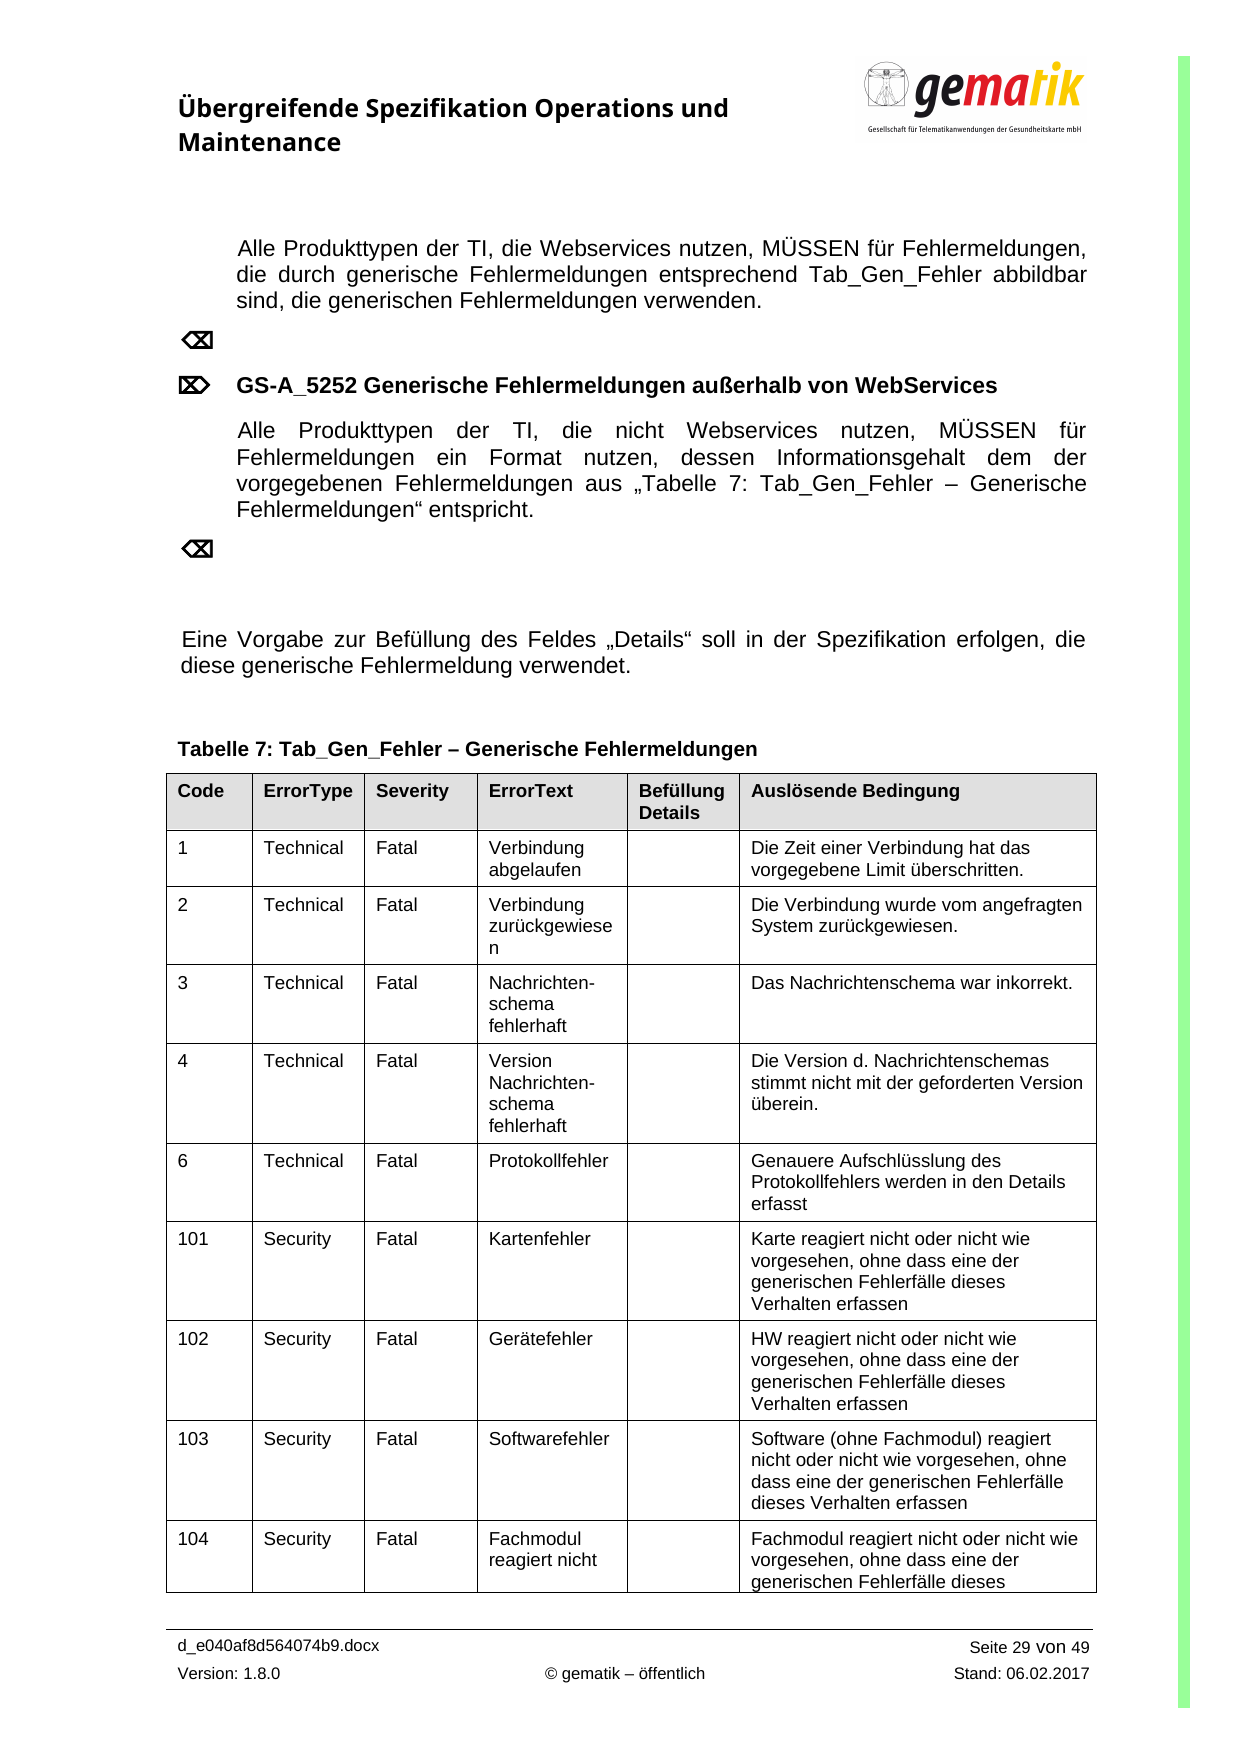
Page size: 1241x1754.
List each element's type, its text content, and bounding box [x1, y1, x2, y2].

table_cell 102 [167, 1321, 252, 1420]
table_cell 6 [167, 1144, 252, 1221]
text Alle Produkttypen der TI, die nicht Webservices nutzen, MÜSSEN für Fehlermeldungen ein Format nutzen, dessen Informationsgehalt dem der vorgegebenen Fehlermeldungen aus „Tabelle 7: Tab_Gen_Fehler – Generische Fehlermeldungen“ entspricht. [236, 417, 1087, 523]
table_cell Fatal [365, 831, 477, 886]
table_cell [628, 1144, 739, 1221]
table_cell Technical [253, 887, 364, 964]
table_cell Fatal [365, 1421, 477, 1520]
table_cell Fatal [365, 887, 477, 964]
table_cell Security [253, 1321, 364, 1420]
table_cell Kartenfehler [478, 1222, 627, 1320]
table_cell Security [253, 1521, 364, 1592]
text Alle Produkttypen der TI, die Webservices nutzen, MÜSSEN für Fehlermeldungen, die durch generische Fehlermeldungen entsprechend Tab_Gen_Fehler abbildbar sind, die generischen Fehlermeldungen verwenden. [236, 235, 1087, 314]
table_cell 1 [167, 831, 252, 886]
table_header Befüllung Details [628, 774, 739, 829]
table_cell [628, 1521, 739, 1592]
table_cell Die Zeit einer Verbindung hat das vorgegebene Limit überschritten. [740, 831, 1096, 886]
table_header ErrorText [478, 774, 627, 829]
table_cell [628, 965, 739, 1043]
table_header Code [167, 774, 252, 829]
table_cell 4 [167, 1044, 252, 1142]
text Eine Vorgabe zur Befüllung des Feldes „Details“ soll in der Spezifikation erfolgen, die diese generische Fehlermeldung verwendet. [180, 626, 1087, 679]
table_cell Fatal [365, 1144, 477, 1221]
table_cell Genauere Aufschlüsslung des Protokollfehlers werden in den Details erfasst [740, 1144, 1096, 1221]
text GS-A_5252 Generische Fehlermeldungen außerhalb von WebServices [177, 372, 1087, 398]
table_cell Security [253, 1421, 364, 1520]
picture [855, 56, 1087, 143]
table_cell Das Nachrichtenschema war inkorrekt. [740, 965, 1096, 1043]
table_cell HW reagiert nicht oder nicht wie vorgesehen, ohne dass eine der generischen Fehlerfälle dieses Verhalten erfassen [740, 1321, 1096, 1420]
table_cell [628, 887, 739, 964]
table_cell Fatal [365, 965, 477, 1043]
table_cell 103 [167, 1421, 252, 1520]
table_cell [628, 1421, 739, 1520]
table_cell Softwarefehler [478, 1421, 627, 1520]
table_cell 104 [167, 1521, 252, 1592]
table_cell Karte reagiert nicht oder nicht wie vorgesehen, ohne dass eine der generischen Fehlerfälle dieses Verhalten erfassen [740, 1222, 1096, 1320]
table_cell Software (ohne Fachmodul) reagiert nicht oder nicht wie vorgesehen, ohne dass eine der generischen Fehlerfälle dieses Verhalten erfassen [740, 1421, 1096, 1520]
table_cell 3 [167, 965, 252, 1043]
table_header Auslösende Bedingung [740, 774, 1096, 829]
table_cell [628, 831, 739, 886]
table_cell Protokollfehler [478, 1144, 627, 1221]
table_cell Fatal [365, 1222, 477, 1320]
table_cell Technical [253, 1144, 364, 1221]
table_cell Version Nachrichten-schema fehlerhaft [478, 1044, 627, 1142]
table_cell Technical [253, 831, 364, 886]
table_cell Fatal [365, 1521, 477, 1592]
table_cell [628, 1044, 739, 1142]
table_cell Die Version d. Nachrichtenschemas stimmt nicht mit der geforderten Version überein. [740, 1044, 1096, 1142]
table_header Severity [365, 774, 477, 829]
table_cell Fatal [365, 1321, 477, 1420]
table_cell Verbindung zurückgewiesen [478, 887, 627, 964]
table_cell Verbindung abgelaufen [478, 831, 627, 886]
table_cell Technical [253, 1044, 364, 1142]
table_cell [628, 1222, 739, 1320]
table_header ErrorType [253, 774, 364, 829]
table_cell [628, 1321, 739, 1420]
table_cell Technical [253, 965, 364, 1043]
table_cell Security [253, 1222, 364, 1320]
table_cell Fachmodul reagiert nicht oder nicht wie vorgesehen, ohne dass eine der generischen Fehlerfälle dieses Verhalten erfassen [740, 1521, 1096, 1592]
table_cell 2 [167, 887, 252, 964]
table_cell Gerätefehler [478, 1321, 627, 1420]
table_cell Fatal [365, 1044, 477, 1142]
table_cell 101 [167, 1222, 252, 1320]
table_cell Nachrichten-schema fehlerhaft [478, 965, 627, 1043]
table_cell Fachmodul reagiert nicht [478, 1521, 627, 1592]
table_cell Die Verbindung wurde vom angefragten System zurückgewiesen. [740, 887, 1096, 964]
